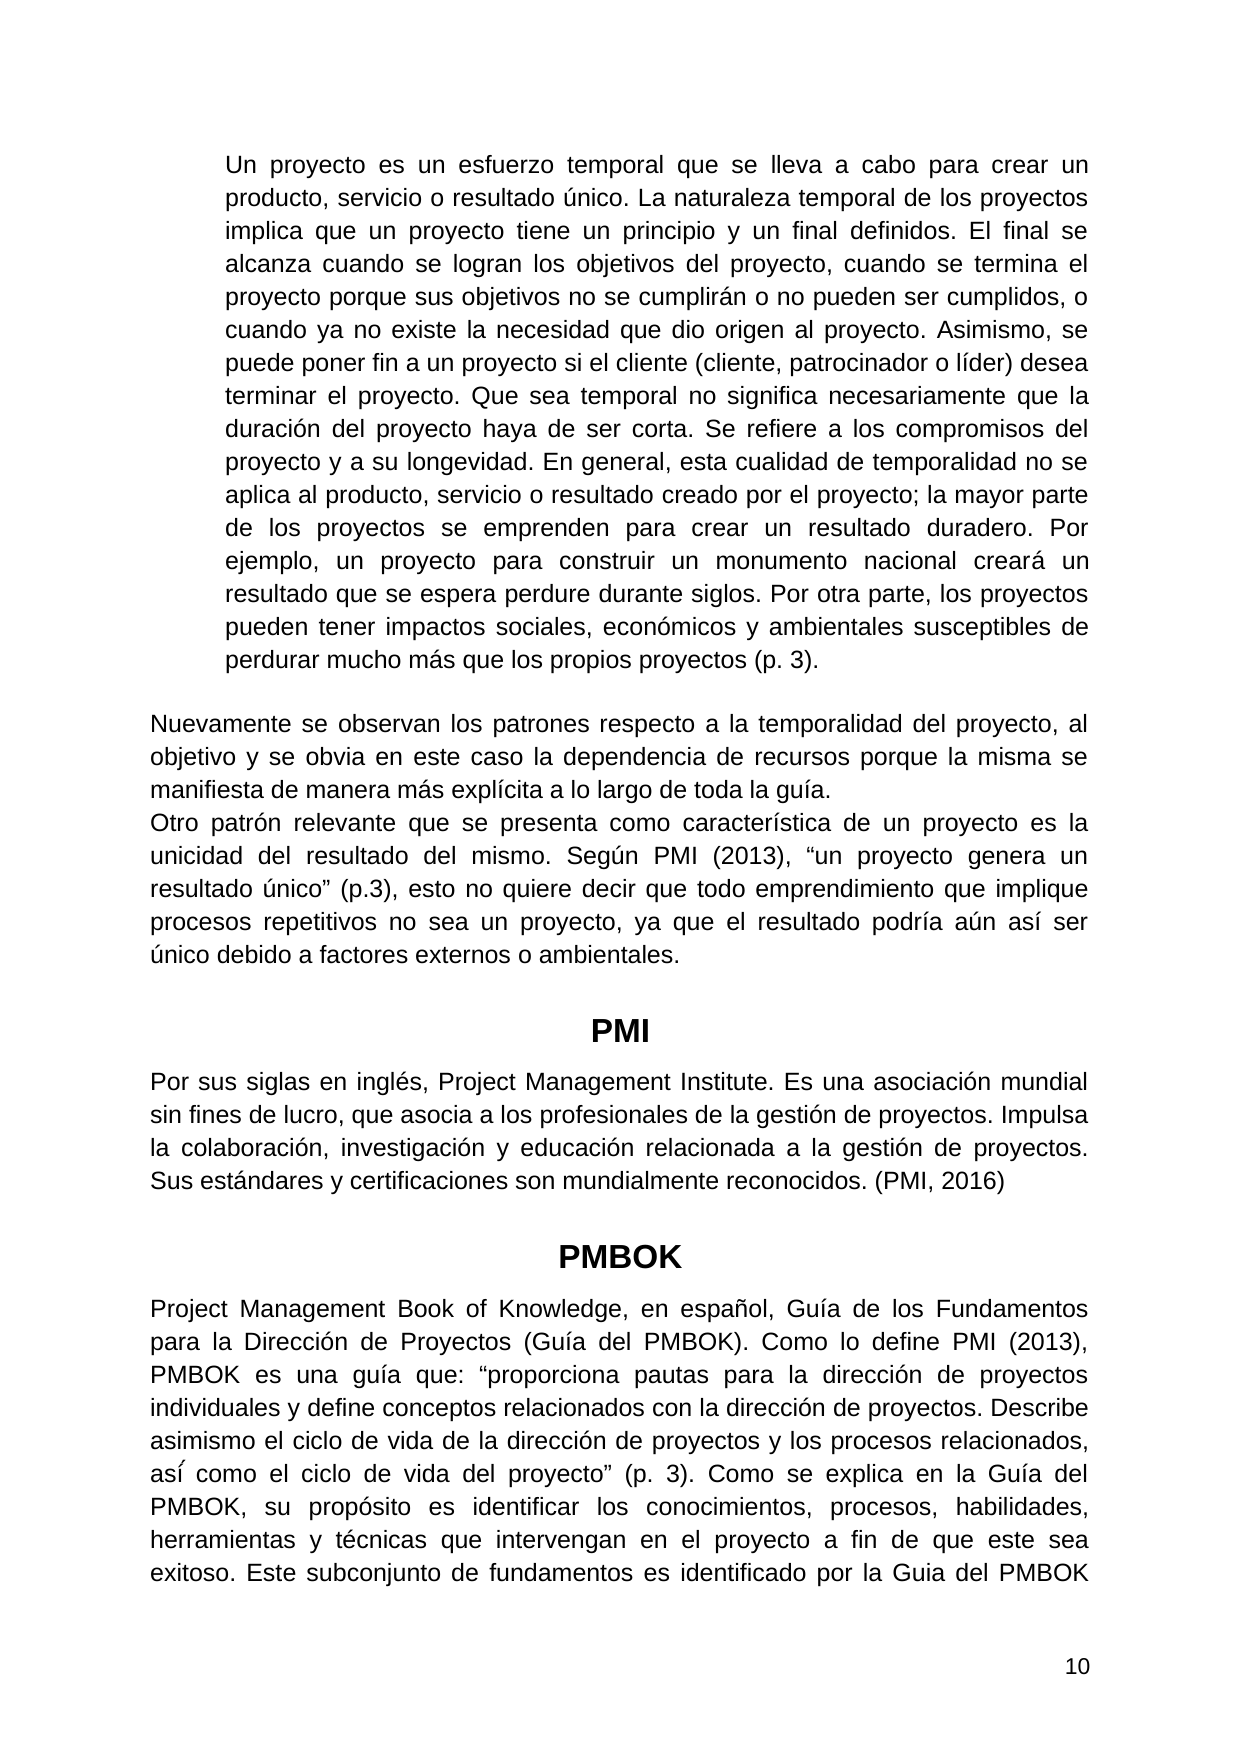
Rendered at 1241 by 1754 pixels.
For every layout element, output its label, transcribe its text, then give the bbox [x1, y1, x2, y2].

text Nuevamente se observan los patrones respecto a la temporalidad del proyecto, al objetivo y se obvia en este caso la dependencia de recursos porque la misma se manifiesta de manera más explícita a lo largo de toda la guía. [150, 709, 1090, 804]
text Un proyecto es un esfuerzo temporal que se lleva a cabo para crear un producto, servicio o resultado único. La naturaleza temporal de los proyectos implica que un proyecto tiene un principio y un final definidos. El final se alcanza cuando se logran los objetivos del proyecto, cuando se termina el proyecto porque sus objetivos no se cumplirán o no pueden ser cumplidos, o cuando ya no existe la necesidad que dio origen al proyecto. Asimismo, se puede poner fin a un proyecto si el cliente (cliente, patrocinador o líder) desea terminar el proyecto. Que sea temporal no significa necesariamente que la duración del proyecto haya de ser corta. Se refiere a los compromisos del proyecto y a su longevidad. En general, esta cualidad de temporalidad no se aplica al producto, servicio o resultado creado por el proyecto; la mayor parte de los proyectos se emprenden para crear un resultado duradero. Por ejemplo, un proyecto para construir un monumento nacional creará un resultado que se espera perdure durante siglos. Por otra parte, los proyectos pueden tener impactos sociales, económicos y ambientales susceptibles de perdurar mucho más que los propios proyectos (p. 3). [225, 150, 1090, 674]
subtitle PMI [150, 1011, 1090, 1049]
text Por sus siglas en inglés, Project Management Institute. Es una asociación mundial sin fines de lucro, que asocia a los profesionales de la gestión de proyectos. Impulsa la colaboración, investigación y educación relacionada a la gestión de proyectos. Sus estándares y certificaciones son mundialmente reconocidos. (PMI, 2016) [150, 1067, 1090, 1195]
text Otro patrón relevante que se presenta como característica de un proyecto es la unicidad del resultado del mismo. Según PMI (2013), “un proyecto genera un resultado único” (p.3), esto no quiere decir que todo emprendimiento que implique procesos repetitivos no sea un proyecto, ya que el resultado podría aún así ser único debido a factores externos o ambientales. [150, 808, 1090, 969]
subtitle PMBOK [150, 1237, 1090, 1275]
